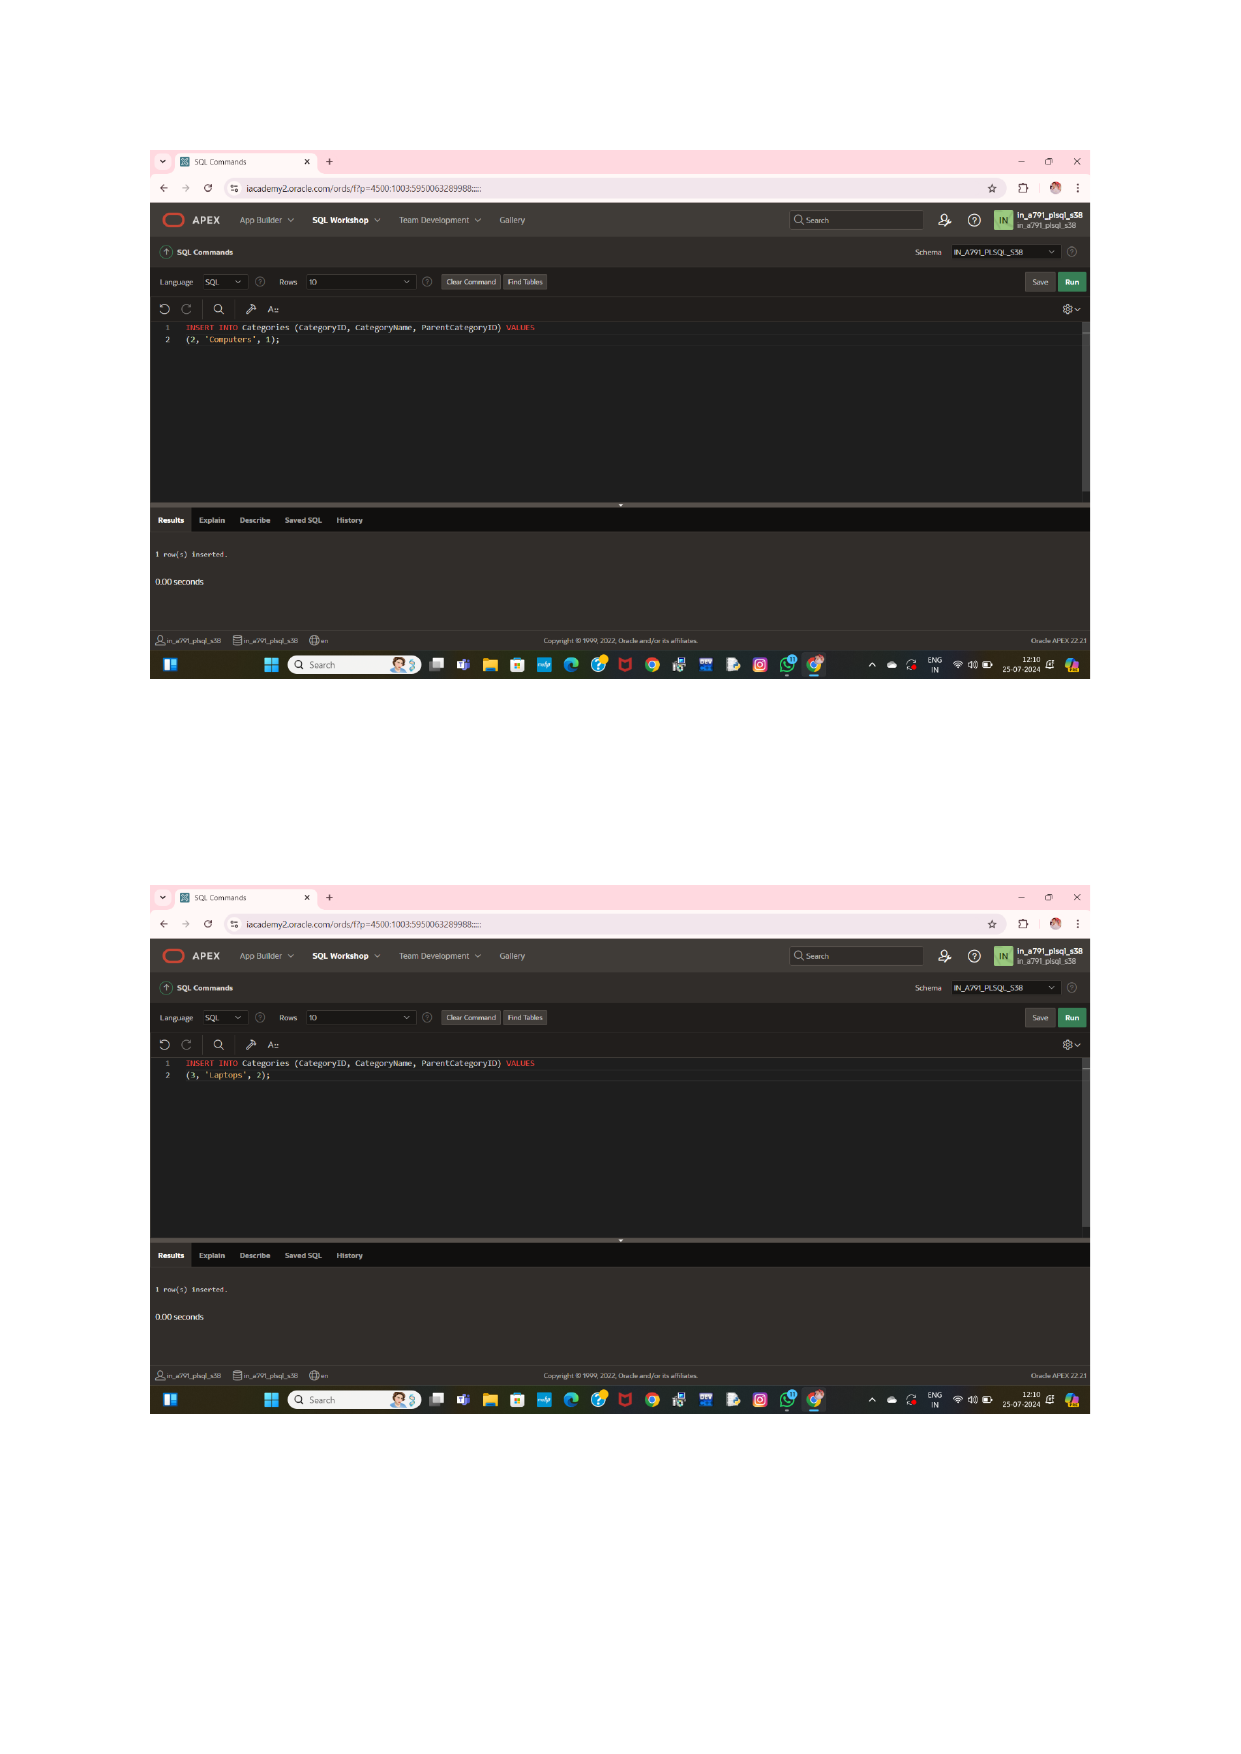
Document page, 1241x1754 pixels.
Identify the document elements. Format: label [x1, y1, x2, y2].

picture [150, 885, 1091, 1414]
picture [150, 150, 1091, 679]
